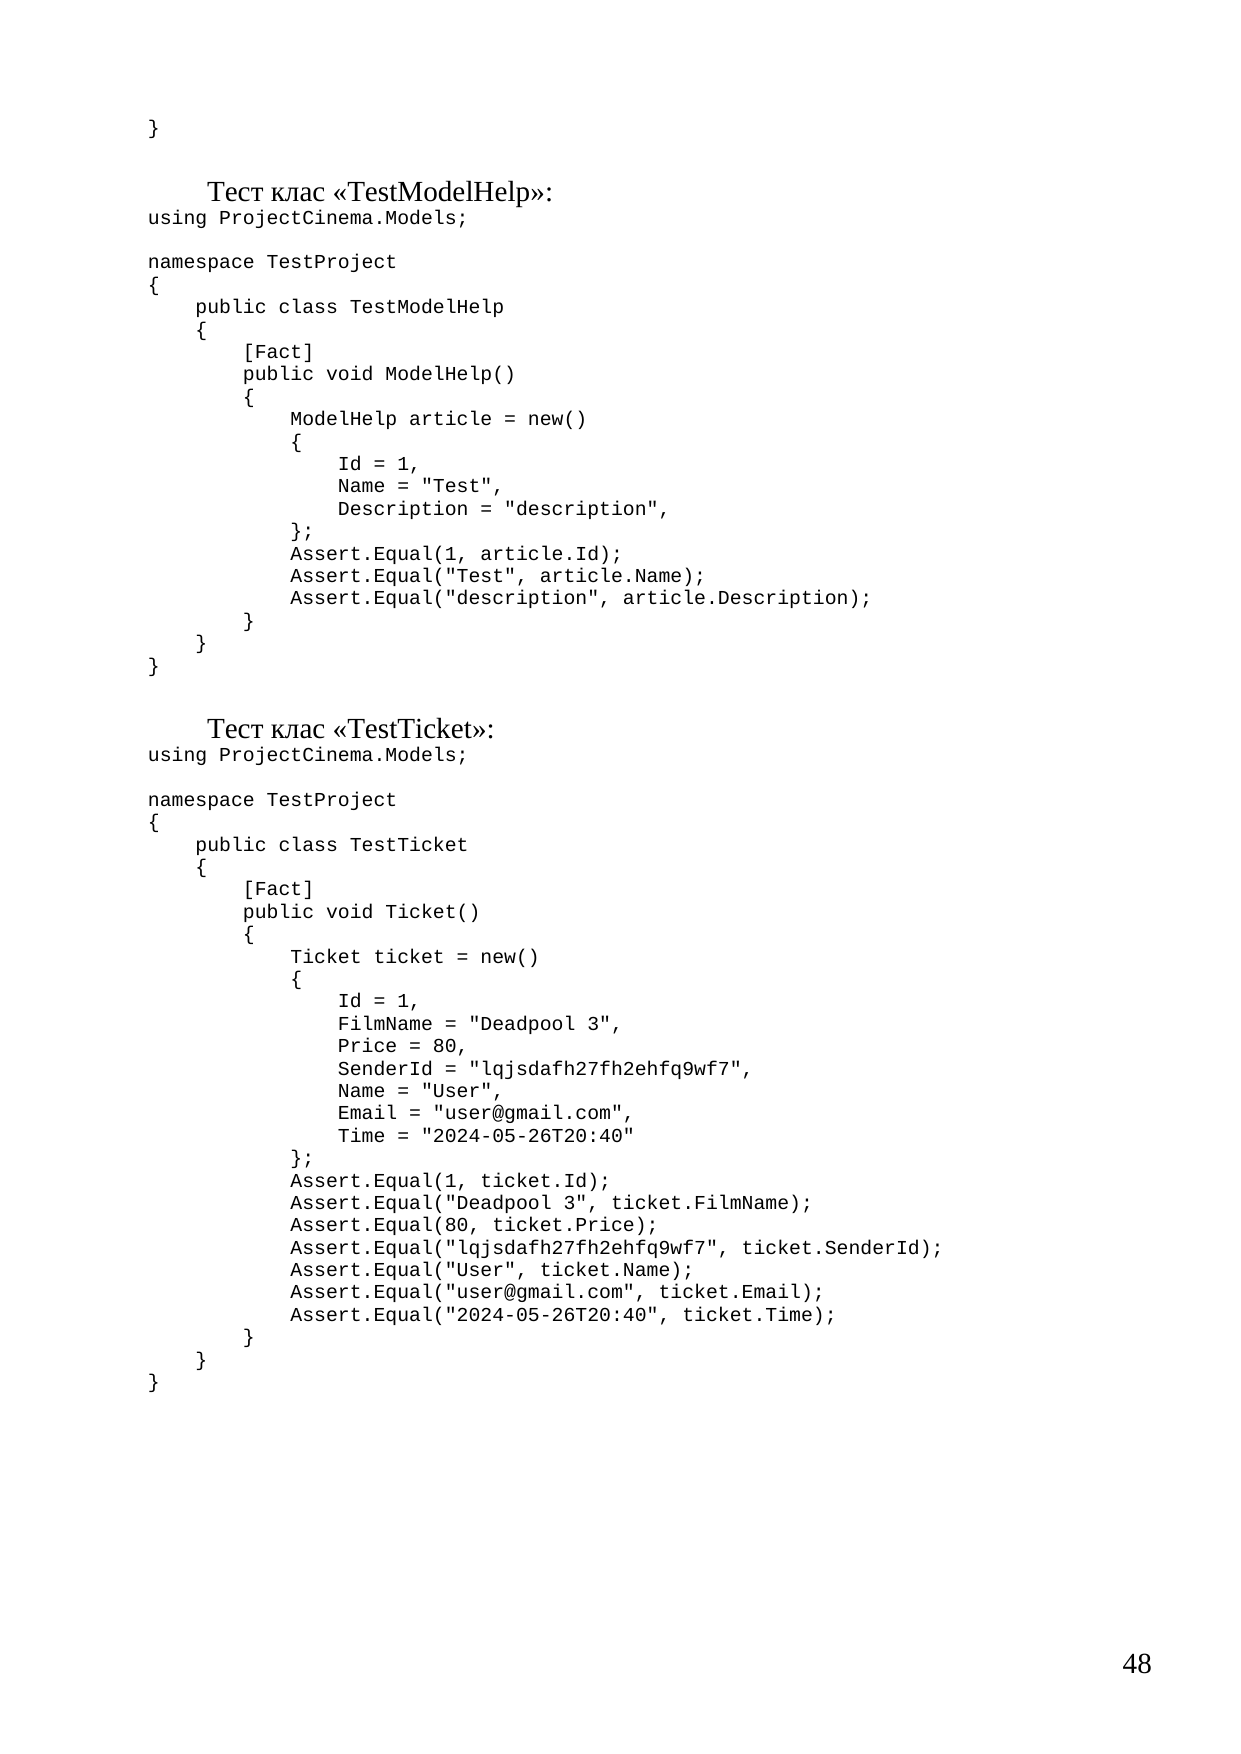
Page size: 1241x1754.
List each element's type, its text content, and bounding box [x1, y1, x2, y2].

text }; [148, 1148, 1152, 1171]
text { [148, 857, 1152, 879]
text } [148, 611, 1152, 633]
text }; [148, 521, 1152, 543]
text public void Ticket() [148, 902, 1152, 924]
text Assert.Equal(80, ticket.Price); [148, 1215, 1152, 1238]
text { [148, 812, 1152, 834]
text FilmName = "Deadpool 3", [148, 1014, 1152, 1036]
text Id = 1, [148, 991, 1152, 1014]
text Assert.Equal("lqjsdafh27fh2ehfq9wf7", ticket.SenderId); [148, 1238, 1152, 1260]
text } [148, 633, 1152, 656]
text Тест клас «TestTicket»: [148, 711, 1152, 745]
text Price = 80, [148, 1036, 1152, 1058]
text Assert.Equal("user@gmail.com", ticket.Email); [148, 1282, 1152, 1305]
text Id = 1, [148, 454, 1152, 476]
text { [148, 432, 1152, 454]
text { [148, 387, 1152, 409]
text Assert.Equal("Deadpool 3", ticket.FilmName); [148, 1193, 1152, 1215]
text [Fact] [148, 879, 1152, 902]
text public void ModelHelp() [148, 364, 1152, 387]
text } [148, 1350, 1152, 1372]
text Name = "Test", [148, 476, 1152, 499]
text ModelHelp article = new() [148, 409, 1152, 432]
text SenderId = "lqjsdafh27fh2ehfq9wf7", [148, 1058, 1152, 1081]
text public class TestTicket [148, 834, 1152, 857]
text } [148, 1372, 1152, 1394]
text } [148, 656, 1152, 678]
text } [148, 118, 1152, 141]
text namespace TestProject [148, 790, 1152, 812]
text Email = "user@gmail.com", [148, 1103, 1152, 1126]
text Assert.Equal("Test", article.Name); [148, 566, 1152, 588]
text { [148, 924, 1152, 947]
text Assert.Equal("description", article.Description); [148, 588, 1152, 611]
text { [148, 969, 1152, 991]
text Assert.Equal(1, ticket.Id); [148, 1171, 1152, 1193]
text Description = "description", [148, 499, 1152, 521]
text Assert.Equal("2024-05-26T20:40", ticket.Time); [148, 1305, 1152, 1327]
text Ticket ticket = new() [148, 947, 1152, 969]
text { [148, 275, 1152, 297]
text Time = "2024-05-26T20:40" [148, 1126, 1152, 1148]
text using ProjectCinema.Models; [148, 745, 1152, 767]
text namespace TestProject [148, 252, 1152, 275]
text [Fact] [148, 342, 1152, 364]
text using ProjectCinema.Models; [148, 208, 1152, 230]
text } [148, 1327, 1152, 1350]
text Тест клас «TestModelHelp»: [148, 174, 1152, 208]
text { [148, 319, 1152, 342]
text Assert.Equal(1, article.Id); [148, 543, 1152, 566]
text Assert.Equal("User", ticket.Name); [148, 1260, 1152, 1282]
text public class TestModelHelp [148, 297, 1152, 319]
text Name = "User", [148, 1081, 1152, 1103]
